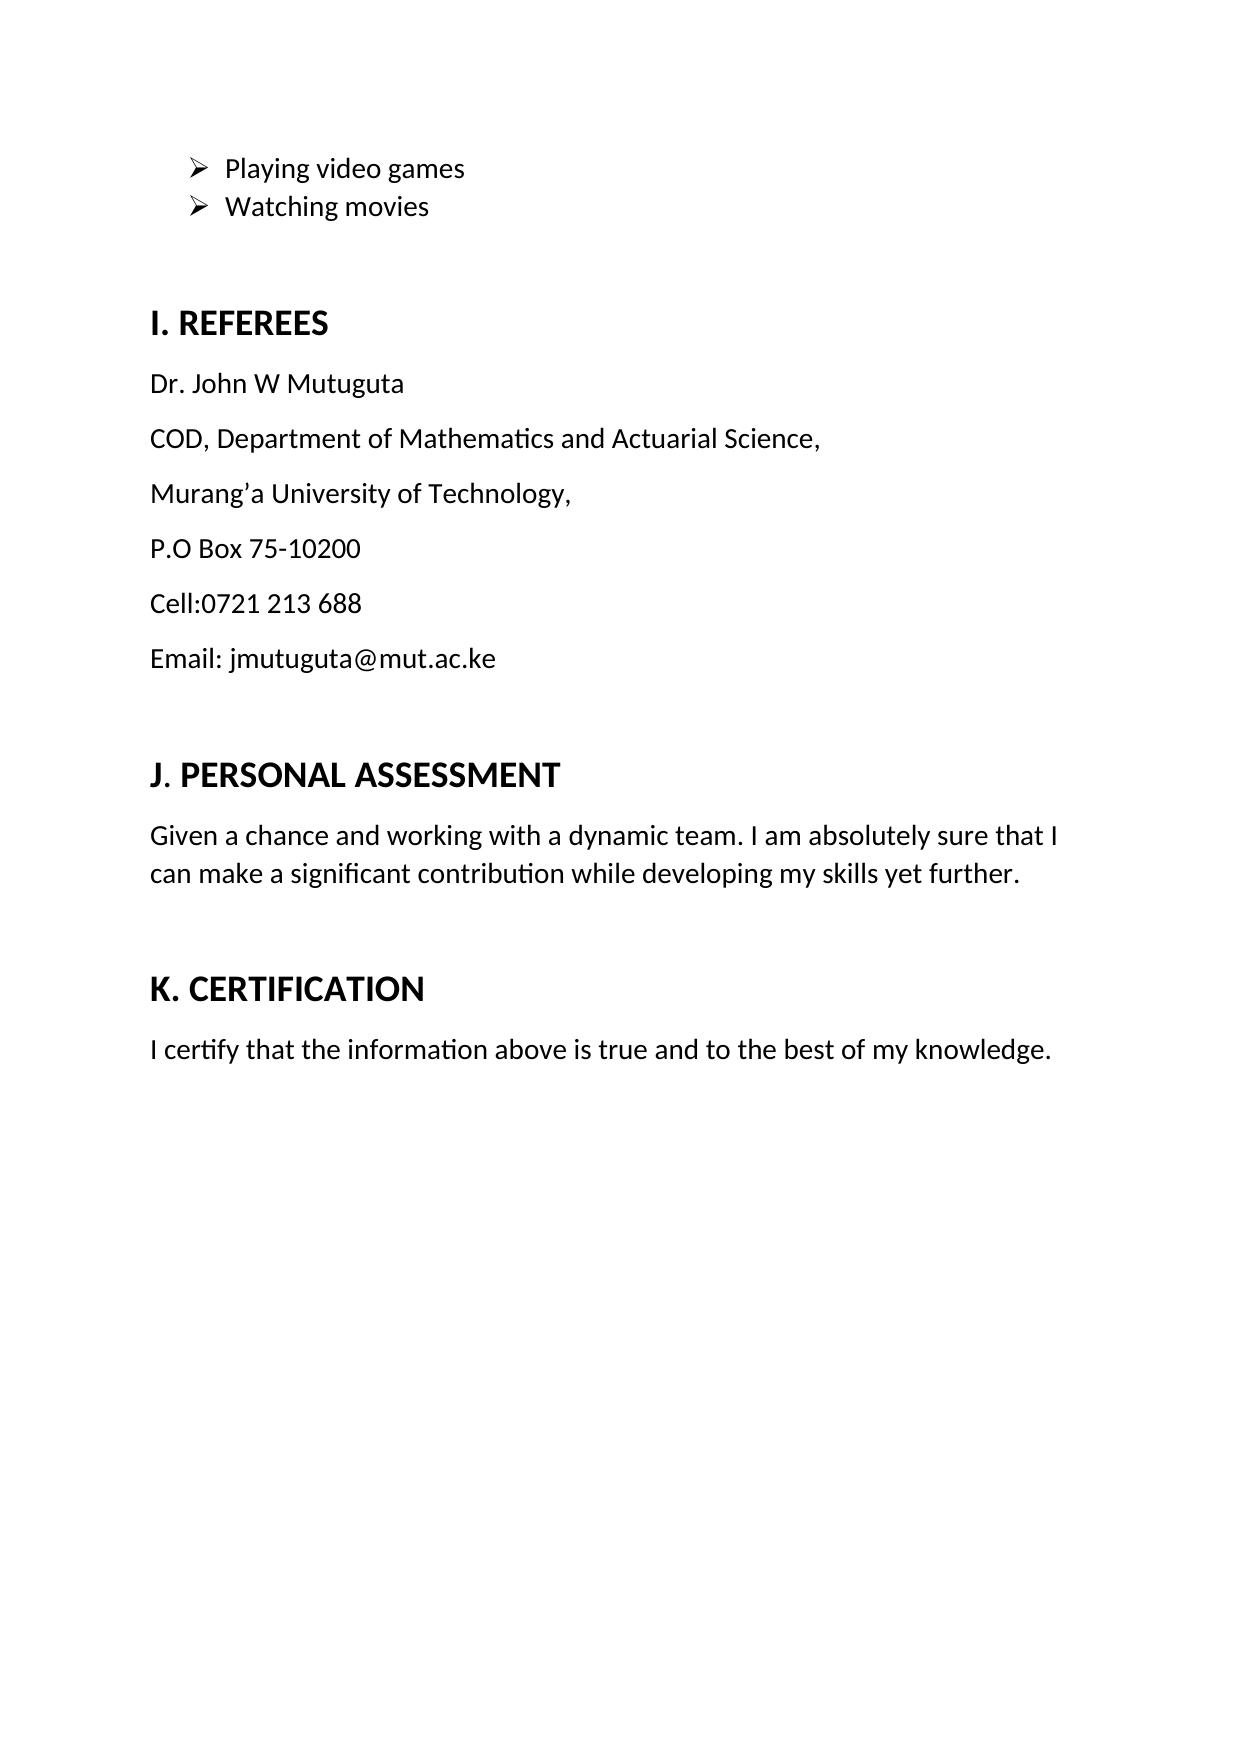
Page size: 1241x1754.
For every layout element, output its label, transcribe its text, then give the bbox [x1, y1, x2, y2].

text I. REFEREES [150, 299, 1090, 344]
text I certify that the information above is true and to the best of my knowledge. [150, 1031, 1090, 1067]
text J. PERSONAL ASSESSMENT [150, 751, 1090, 796]
text Cell:0721 213 688 [150, 585, 1090, 621]
text Email: jmutuguta@mut.ac.ke [150, 640, 1090, 676]
text Murang’a University of Technology, [150, 475, 1090, 511]
text Dr. John W Mutuguta [150, 365, 1090, 400]
text K. CERTIFICATION [150, 965, 1090, 1011]
text P.O Box 75-10200 [150, 530, 1090, 566]
text Given a chance and working with a dynamic team. I am absolutely sure that I can make a significant contribution while developing my skills yet further. [150, 817, 1090, 891]
list Playing video games [187, 150, 1090, 186]
text COD, Department of Mathematics and Actuarial Science, [150, 420, 1090, 456]
list Watching movies [187, 188, 1090, 224]
